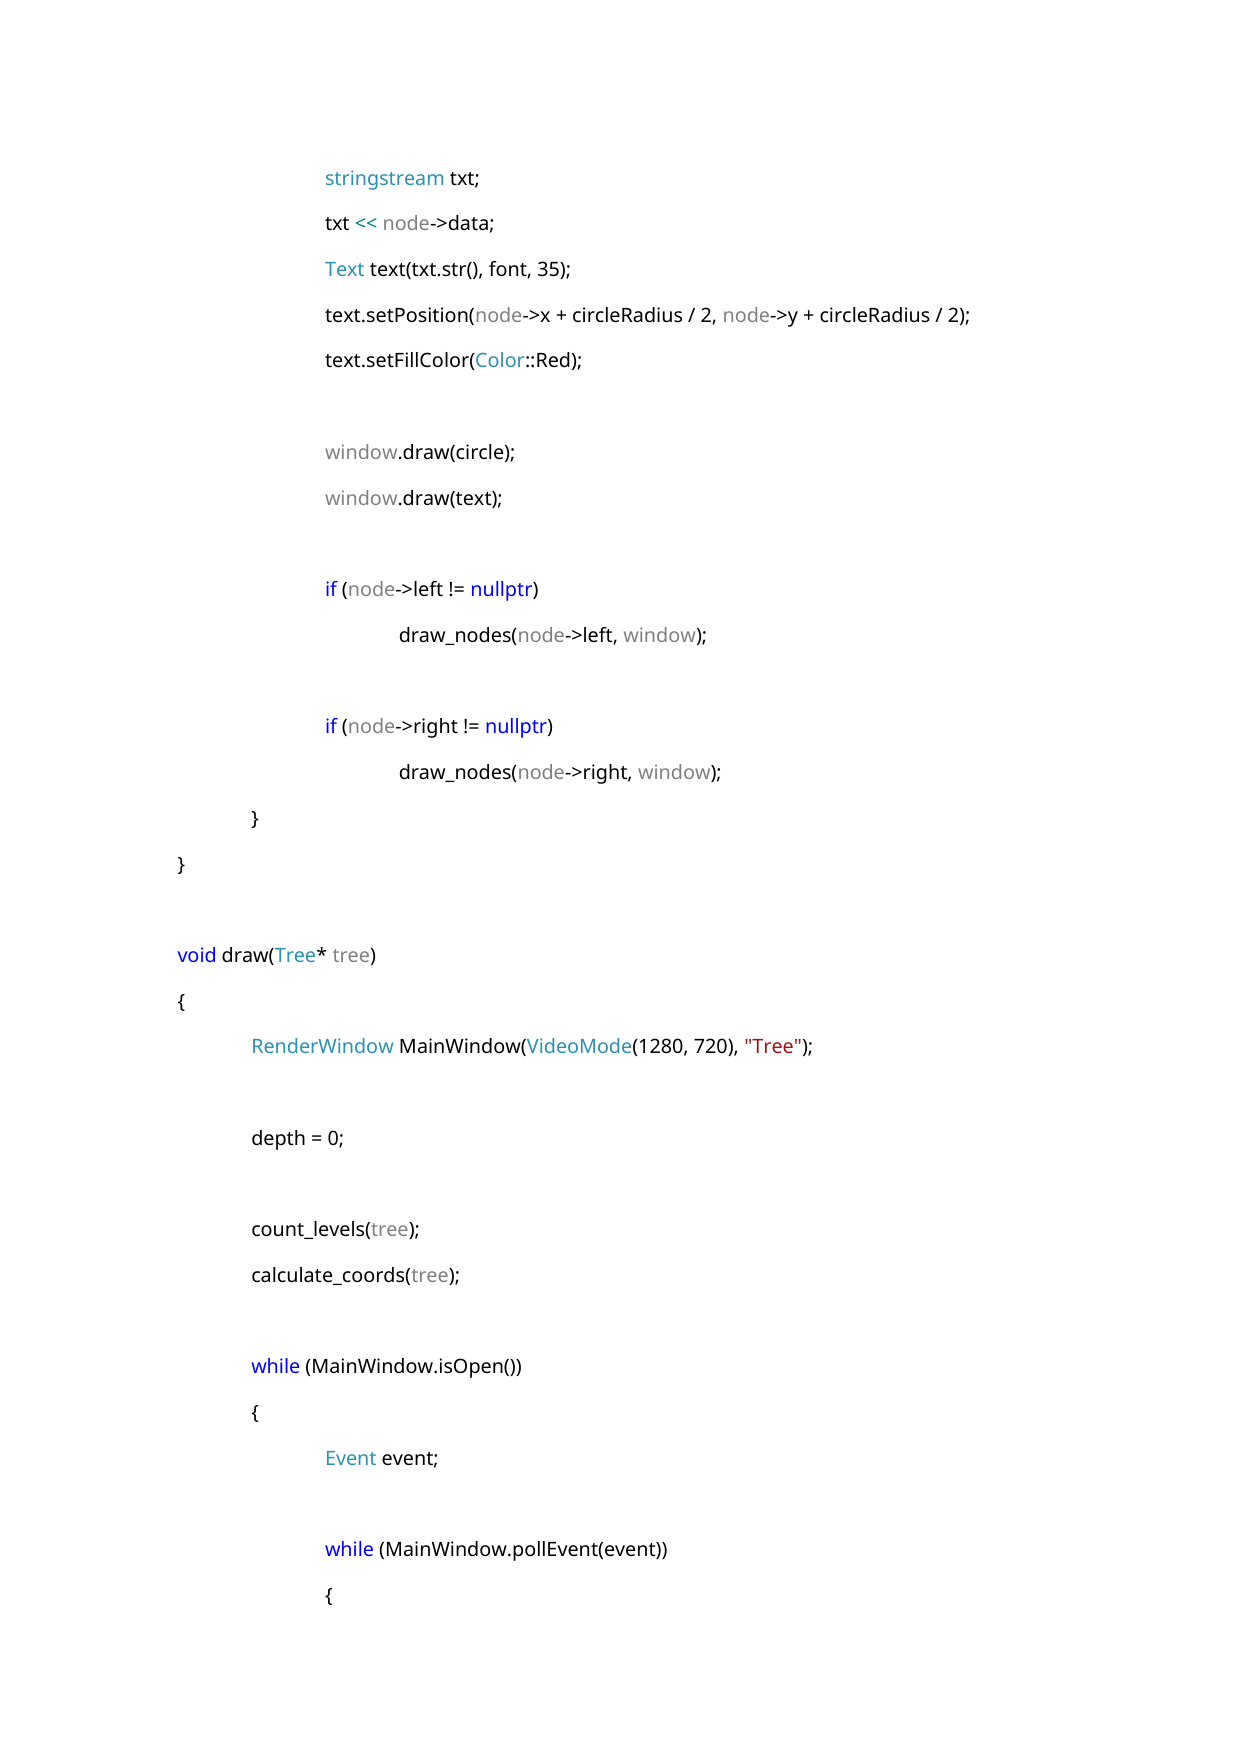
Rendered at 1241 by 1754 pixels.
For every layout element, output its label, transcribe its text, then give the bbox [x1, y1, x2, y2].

text Event event; [177, 1444, 1152, 1471]
text { [177, 987, 1152, 1014]
text calculate_coords(tree); [177, 1261, 1152, 1288]
text } [177, 804, 1152, 831]
text stringstream txt; [177, 164, 1152, 191]
text void draw(Tree* tree) [177, 941, 1152, 968]
text draw_nodes(node->left, window); [177, 621, 1152, 648]
text if (node->left != nullptr) [177, 575, 1152, 602]
text if (node->right != nullptr) [177, 713, 1152, 739]
text txt << node->data; [177, 209, 1152, 237]
text { [177, 1581, 1152, 1608]
text window.draw(circle); [177, 438, 1152, 465]
text RenderWindow MainWindow(VideoMode(1280, 720), "Tree"); [177, 1033, 1152, 1060]
text Text text(txt.str(), font, 35); [177, 255, 1152, 282]
text } [177, 850, 1152, 877]
text window.draw(text); [177, 484, 1152, 511]
text { [177, 1398, 1152, 1426]
text while (MainWindow.pollEvent(event)) [177, 1536, 1152, 1563]
text text.setPosition(node->x + circleRadius / 2, node->y + circleRadius / 2); [177, 301, 1152, 328]
text draw_nodes(node->right, window); [177, 758, 1152, 785]
text count_levels(tree); [177, 1216, 1152, 1243]
text text.setFillColor(Color::Red); [177, 347, 1152, 374]
text while (MainWindow.isOpen()) [177, 1353, 1152, 1380]
text depth = 0; [177, 1124, 1152, 1151]
